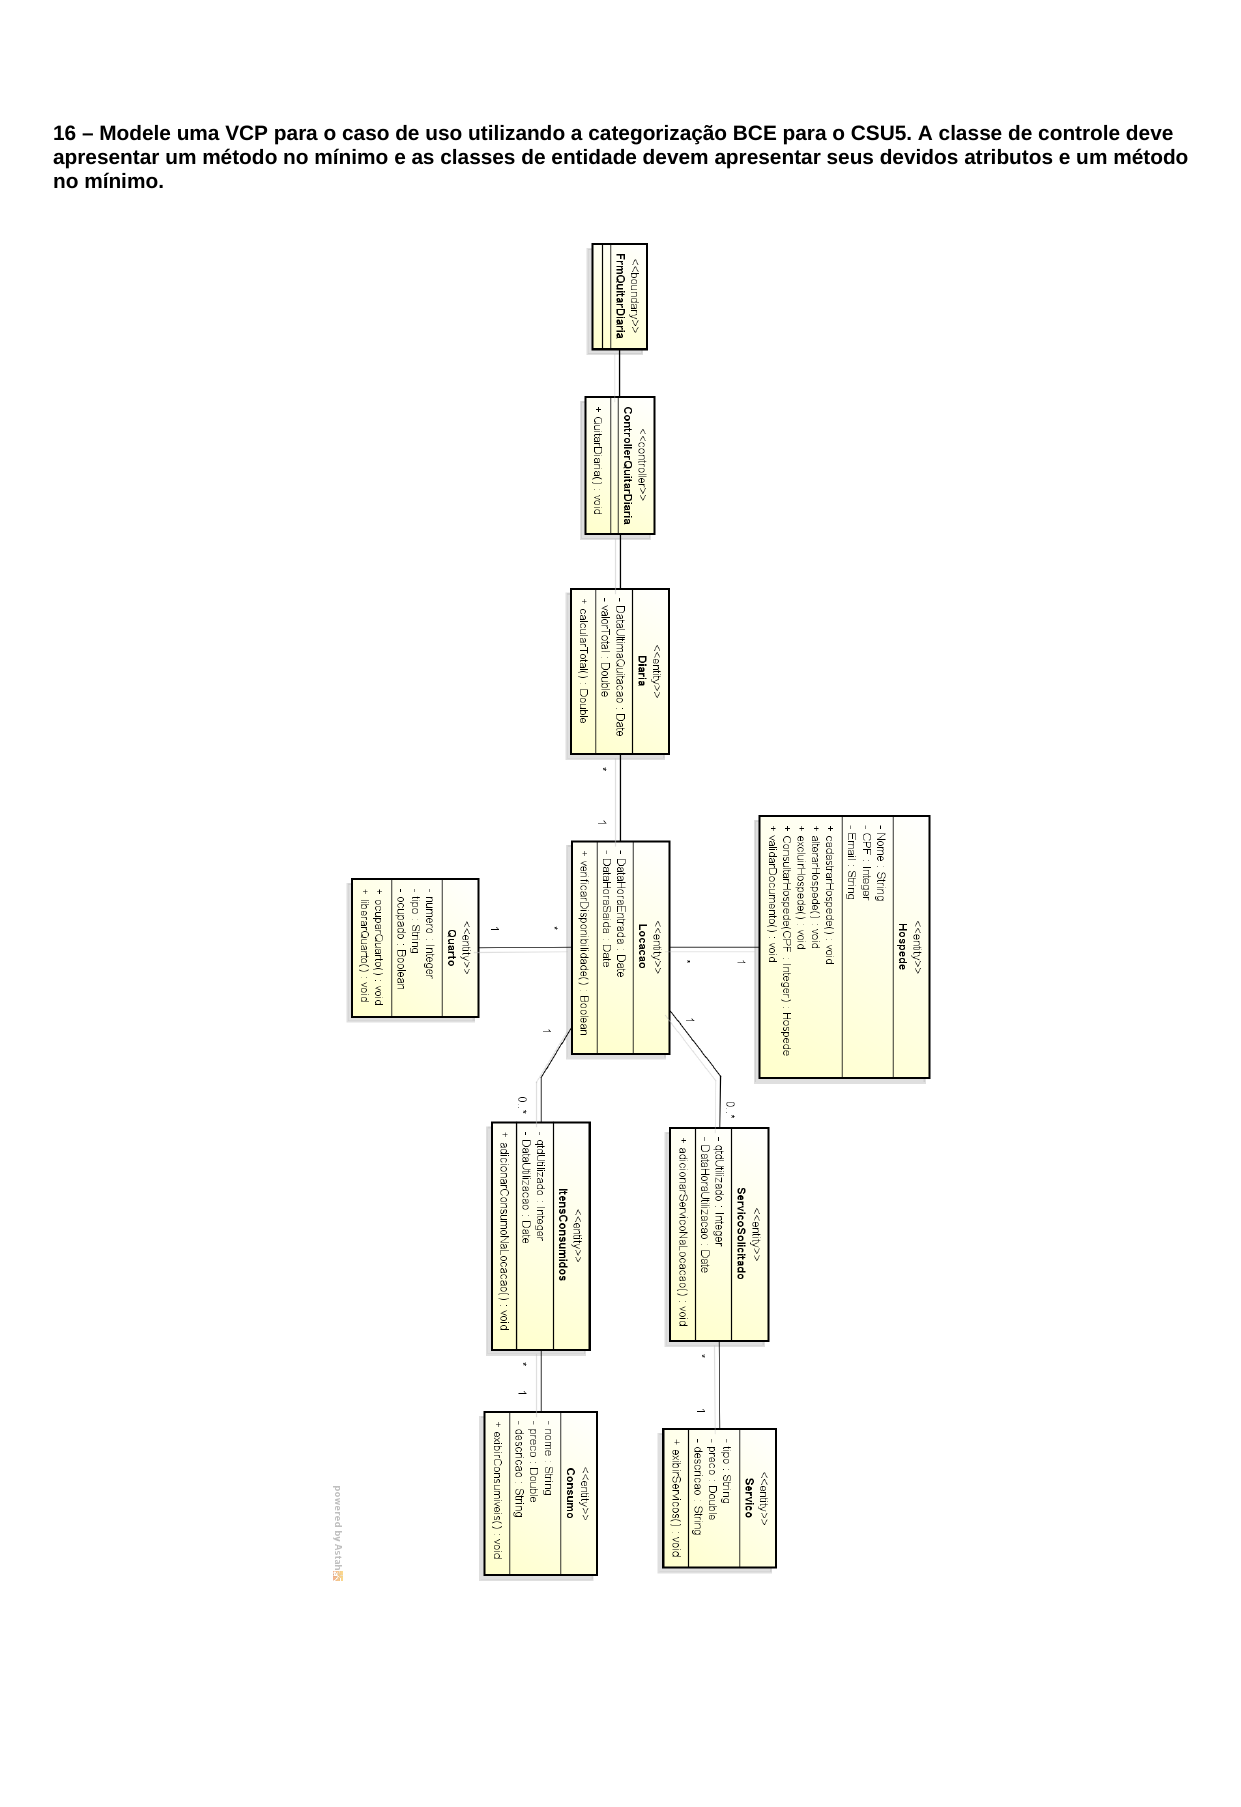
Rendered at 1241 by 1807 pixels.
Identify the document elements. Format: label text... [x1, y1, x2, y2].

text 16 – Modele uma VCP para o caso de uso utilizando a categorização BCE para o CSU5. A classe de controle deve apresentar um método no mínimo e as classes de entidade devem apresentar seus devidos atributos e um método no mínimo. [53, 121, 1215, 192]
picture [329, 235, 939, 1584]
